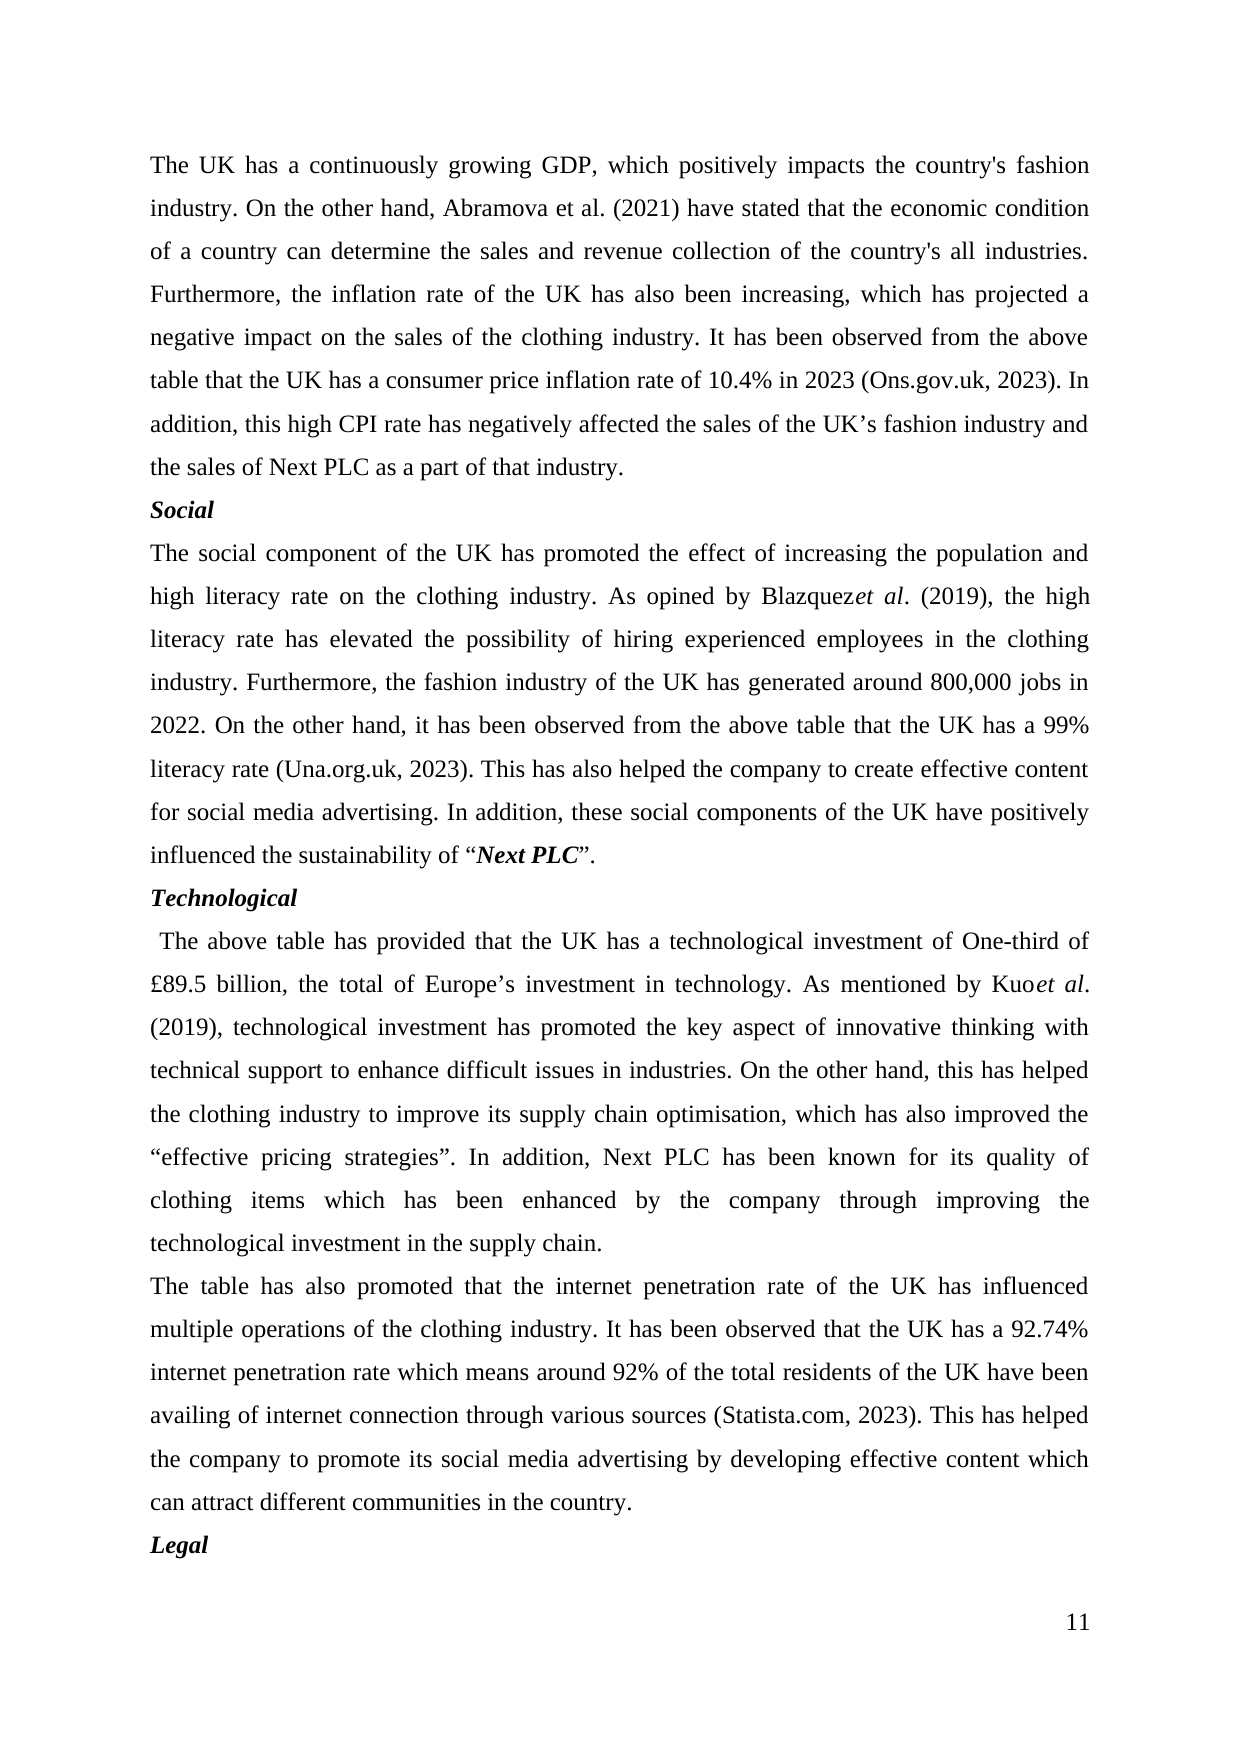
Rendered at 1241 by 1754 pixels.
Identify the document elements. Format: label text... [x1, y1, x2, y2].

text Legal [150, 1530, 1090, 1559]
text Social [150, 495, 1090, 524]
text Technological [150, 883, 1090, 912]
text The above table has provided that the UK has a technological investment of One-third of £89.5 billion, the total of Europe’s investment in technology. As mentioned by Kuoet al. (2019), technological investment has promoted the key aspect of innovative thinking with technical support to enhance difficult issues in industries. On the other hand, this has helped the clothing industry to improve its supply chain optimisation, which has also improved the “effective pricing strategies”. In addition, Next PLC has been known for its quality of clothing items which has been enhanced by the company through improving the technological investment in the supply chain. [150, 926, 1090, 1257]
text The UK has a continuously growing GDP, which positively impacts the country's fashion industry. On the other hand, Abramova et al. (2021) have stated that the economic condition of a country can determine the sales and revenue collection of the country's all industries. Furthermore, the inflation rate of the UK has also been increasing, which has projected a negative impact on the sales of the clothing industry. It has been observed from the above table that the UK has a consumer price inflation rate of 10.4% in 2023 (Ons.gov.uk, 2023). In addition, this high CPI rate has negatively affected the sales of the UK’s fashion industry and the sales of Next PLC as a part of that industry. [150, 150, 1090, 481]
text The social component of the UK has promoted the effect of increasing the population and high literacy rate on the clothing industry. As opined by Blazquezet al. (2019), the high literacy rate has elevated the possibility of hiring experienced employees in the clothing industry. Furthermore, the fashion industry of the UK has generated around 800,000 jobs in 2022. On the other hand, it has been observed from the above table that the UK has a 99% literacy rate (Una.org.uk, 2023). This has also helped the company to create effective content for social media advertising. In addition, these social components of the UK have positively influenced the sustainability of “Next PLC”. [150, 538, 1090, 869]
text The table has also promoted that the internet penetration rate of the UK has influenced multiple operations of the clothing industry. It has been observed that the UK has a 92.74% internet penetration rate which means around 92% of the total residents of the UK have been availing of internet connection through various sources (Statista.com, 2023). This has helped the company to promote its social media advertising by developing effective content which can attract different communities in the country. [150, 1271, 1090, 1516]
